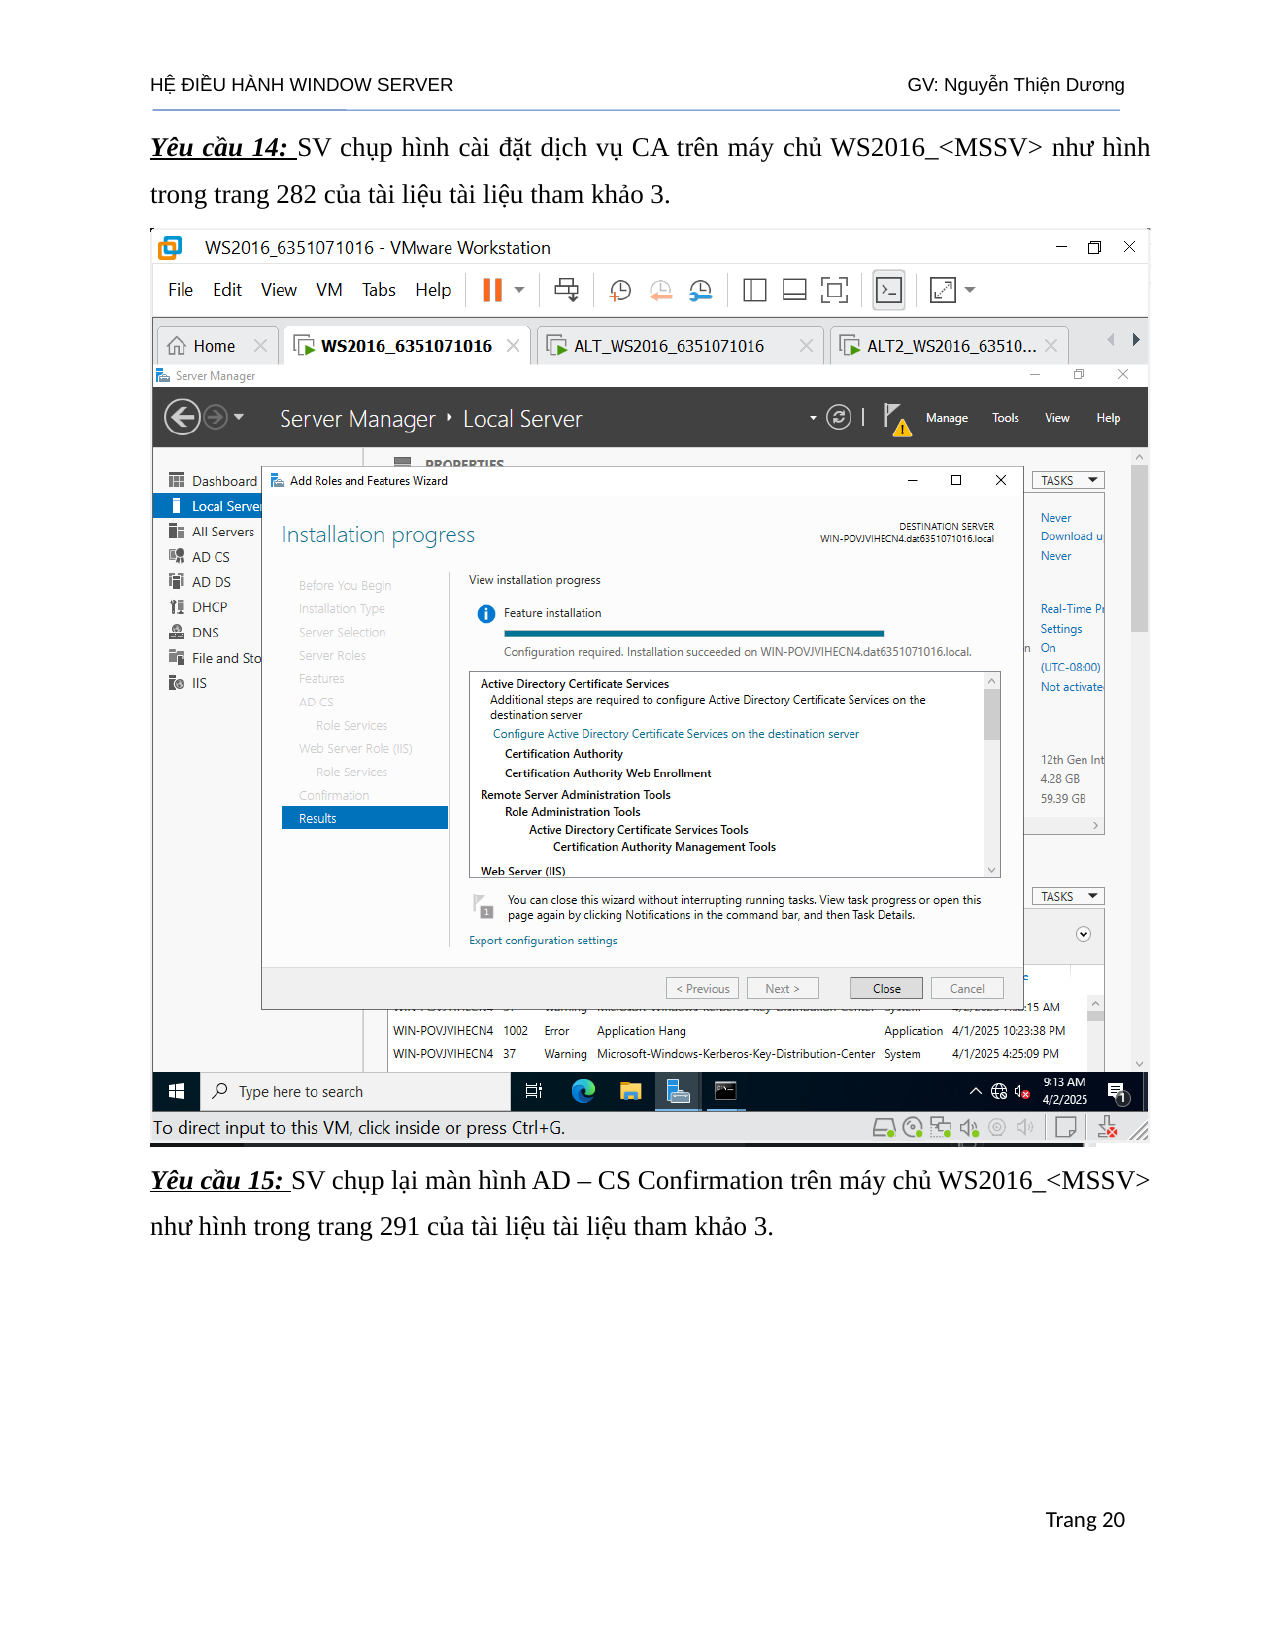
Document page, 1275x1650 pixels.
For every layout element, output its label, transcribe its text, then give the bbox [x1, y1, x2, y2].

list Yêu cầu 14: SV chụp hình cài đặt dịch vụ CA trên máy chủ WS2016_<MSSV> như hình trong trang 282 của tài liệu tài liệu tham khảo 3. [150, 131, 1152, 209]
list Yêu cầu 15: SV chụp lại màn hình AD – CS Confirmation trên máy chủ WS2016_<MSSV> như hình trong trang 291 của tài liệu tài liệu tham khảo 3. [150, 1164, 1152, 1242]
picture [150, 228, 1151, 1147]
